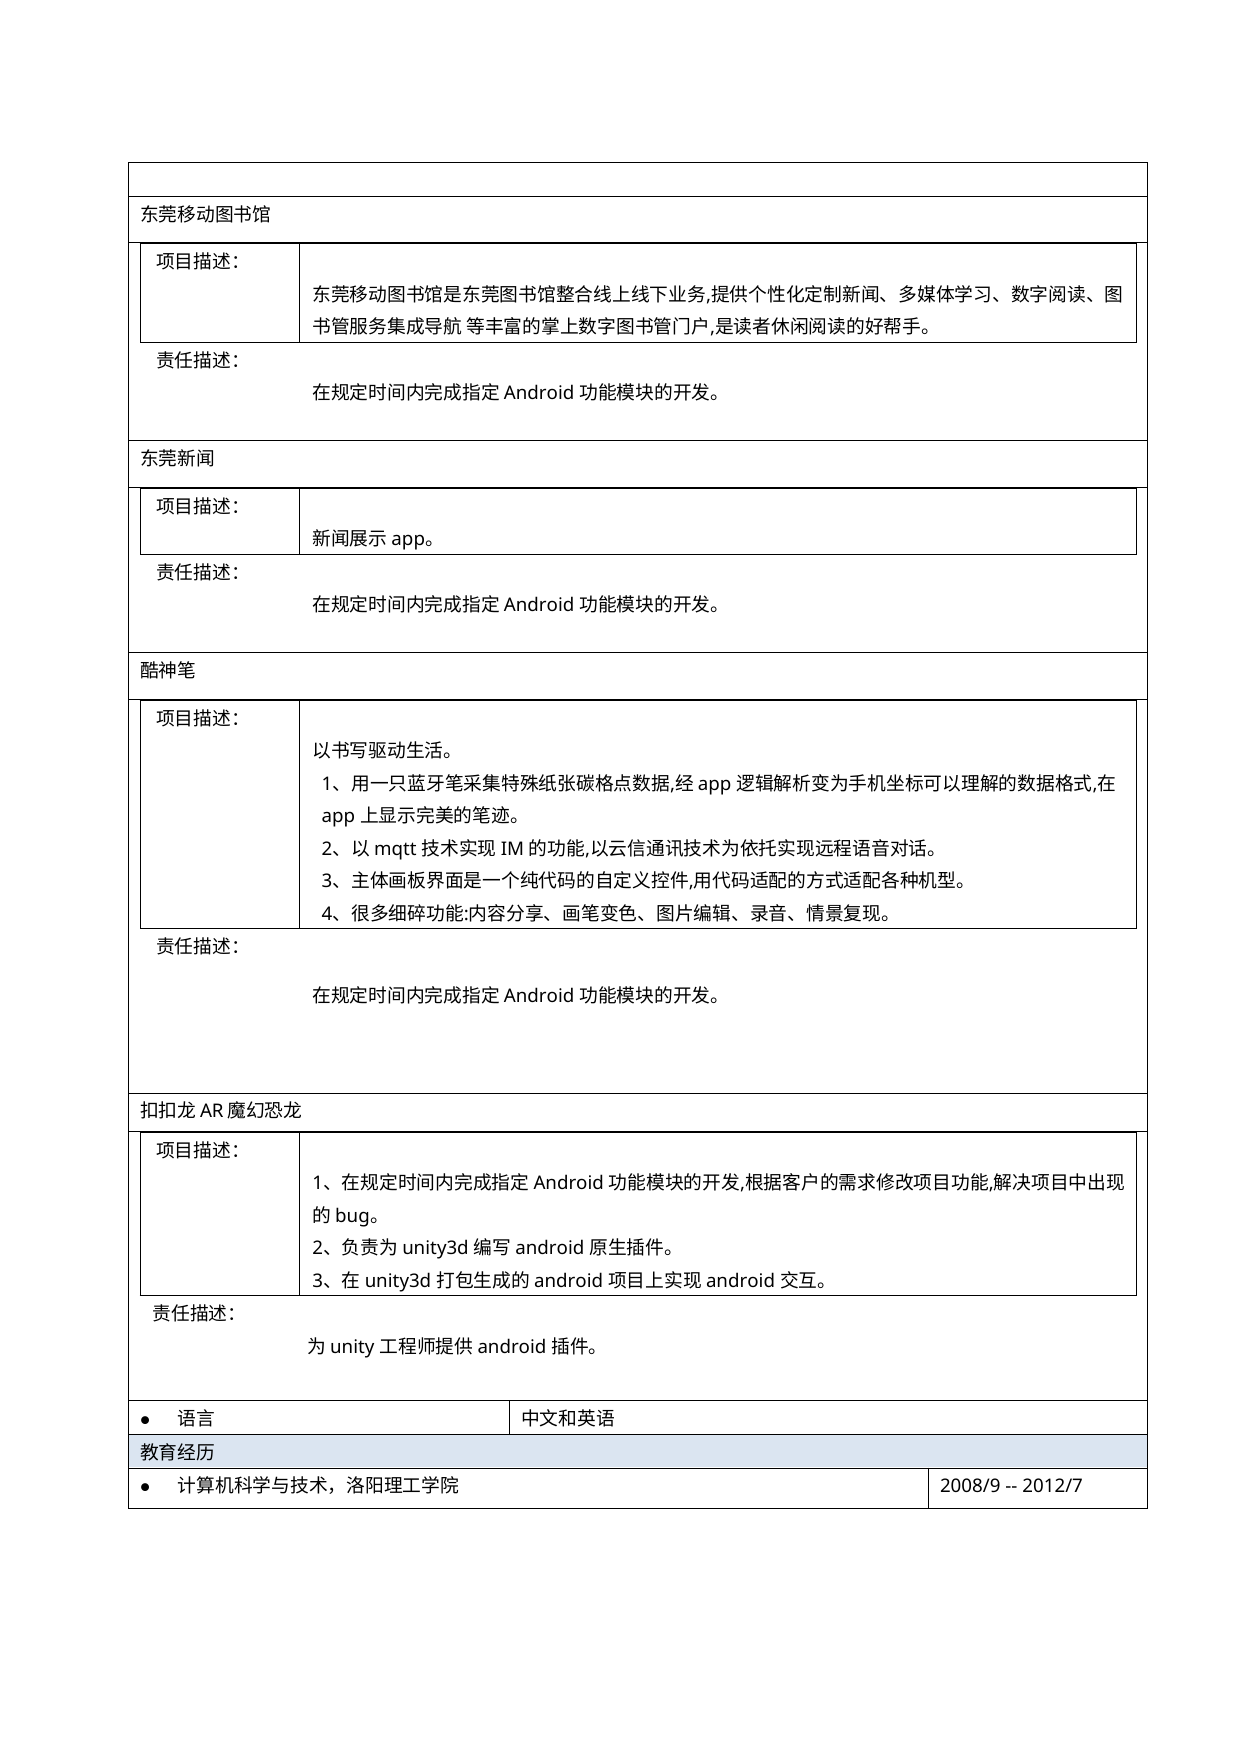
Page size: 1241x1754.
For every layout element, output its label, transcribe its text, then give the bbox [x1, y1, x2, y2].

table_cell 教育经历 [129, 1435, 1147, 1467]
table_cell 2008/9 -- 2012/7 [929, 1469, 1147, 1507]
table_cell 语言 [129, 1401, 509, 1434]
table_cell [129, 488, 1147, 652]
table_cell 东莞新闻 [129, 441, 1147, 487]
table_cell [129, 700, 1147, 1092]
table_cell 酷神笔 [129, 653, 1147, 699]
table_cell 责任描述： 为 unity 工程师提供 android 插件。 [129, 1132, 1147, 1400]
table_cell 中文和英语 [510, 1401, 1147, 1434]
table_cell 东莞移动图书馆 [129, 197, 1147, 242]
table_cell 计算机科学与技术，洛阳理工学院 [129, 1469, 928, 1507]
table_cell 扣扣龙AR魔幻恐龙 [129, 1094, 1147, 1131]
table_cell [129, 163, 1147, 196]
table_cell [129, 243, 1147, 440]
